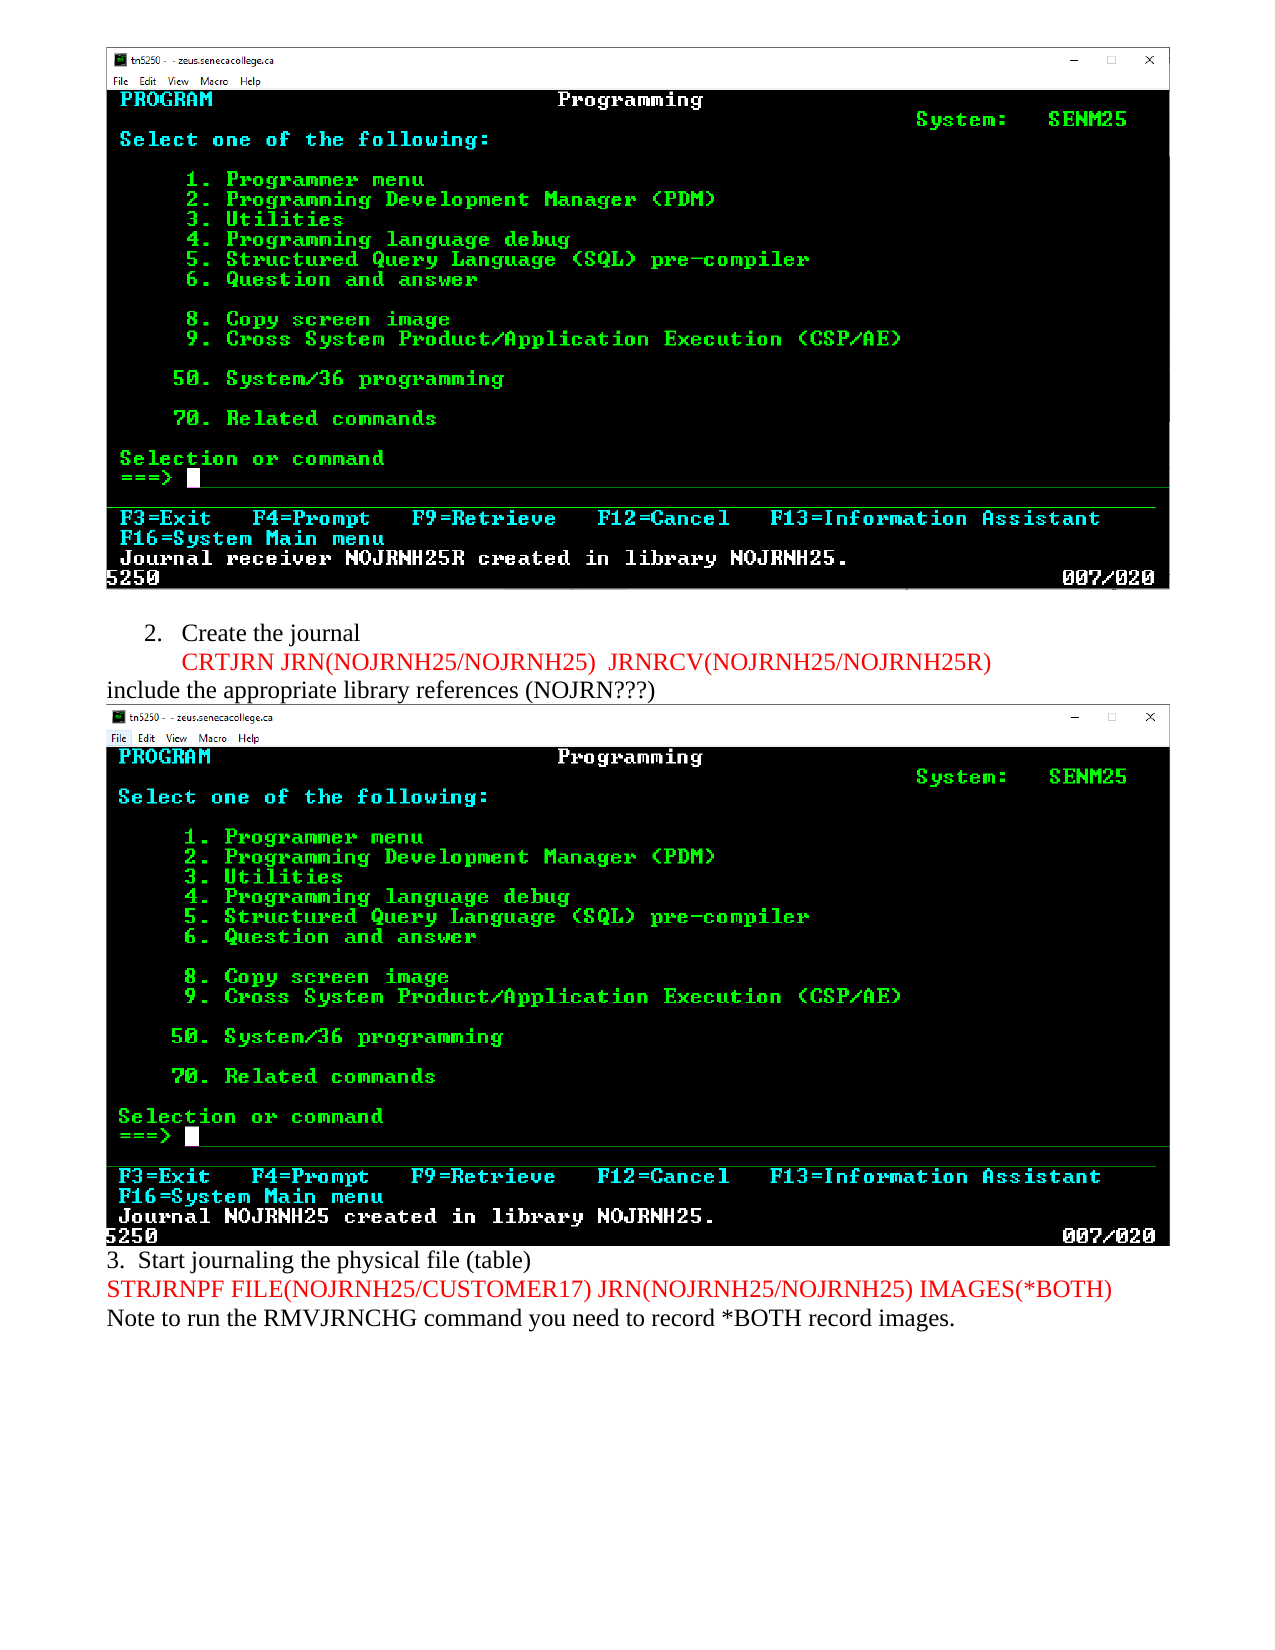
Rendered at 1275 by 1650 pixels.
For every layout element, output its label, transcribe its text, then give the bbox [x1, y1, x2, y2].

list CRTJRN JRN(NOJRNH25/NOJRNH25) JRNRCV(NOJRNH25/NOJRNH25R) [181, 647, 1170, 676]
text STRJRNPF FILE(NOJRNH25/CUSTOMER17) JRN(NOJRNH25/NOJRNH25) IMAGES(*BOTH) [106, 1274, 1170, 1303]
text 3. Start journaling the physical file (table) [106, 1246, 1170, 1274]
list Create the journal [144, 618, 1170, 647]
text include the appropriate library references (NOJRN???) [106, 676, 1170, 704]
picture [106, 704, 1170, 1246]
picture [106, 47, 1170, 590]
text Note to run the RMVJRNCHG command you need to record *BOTH record images. [106, 1303, 1170, 1332]
